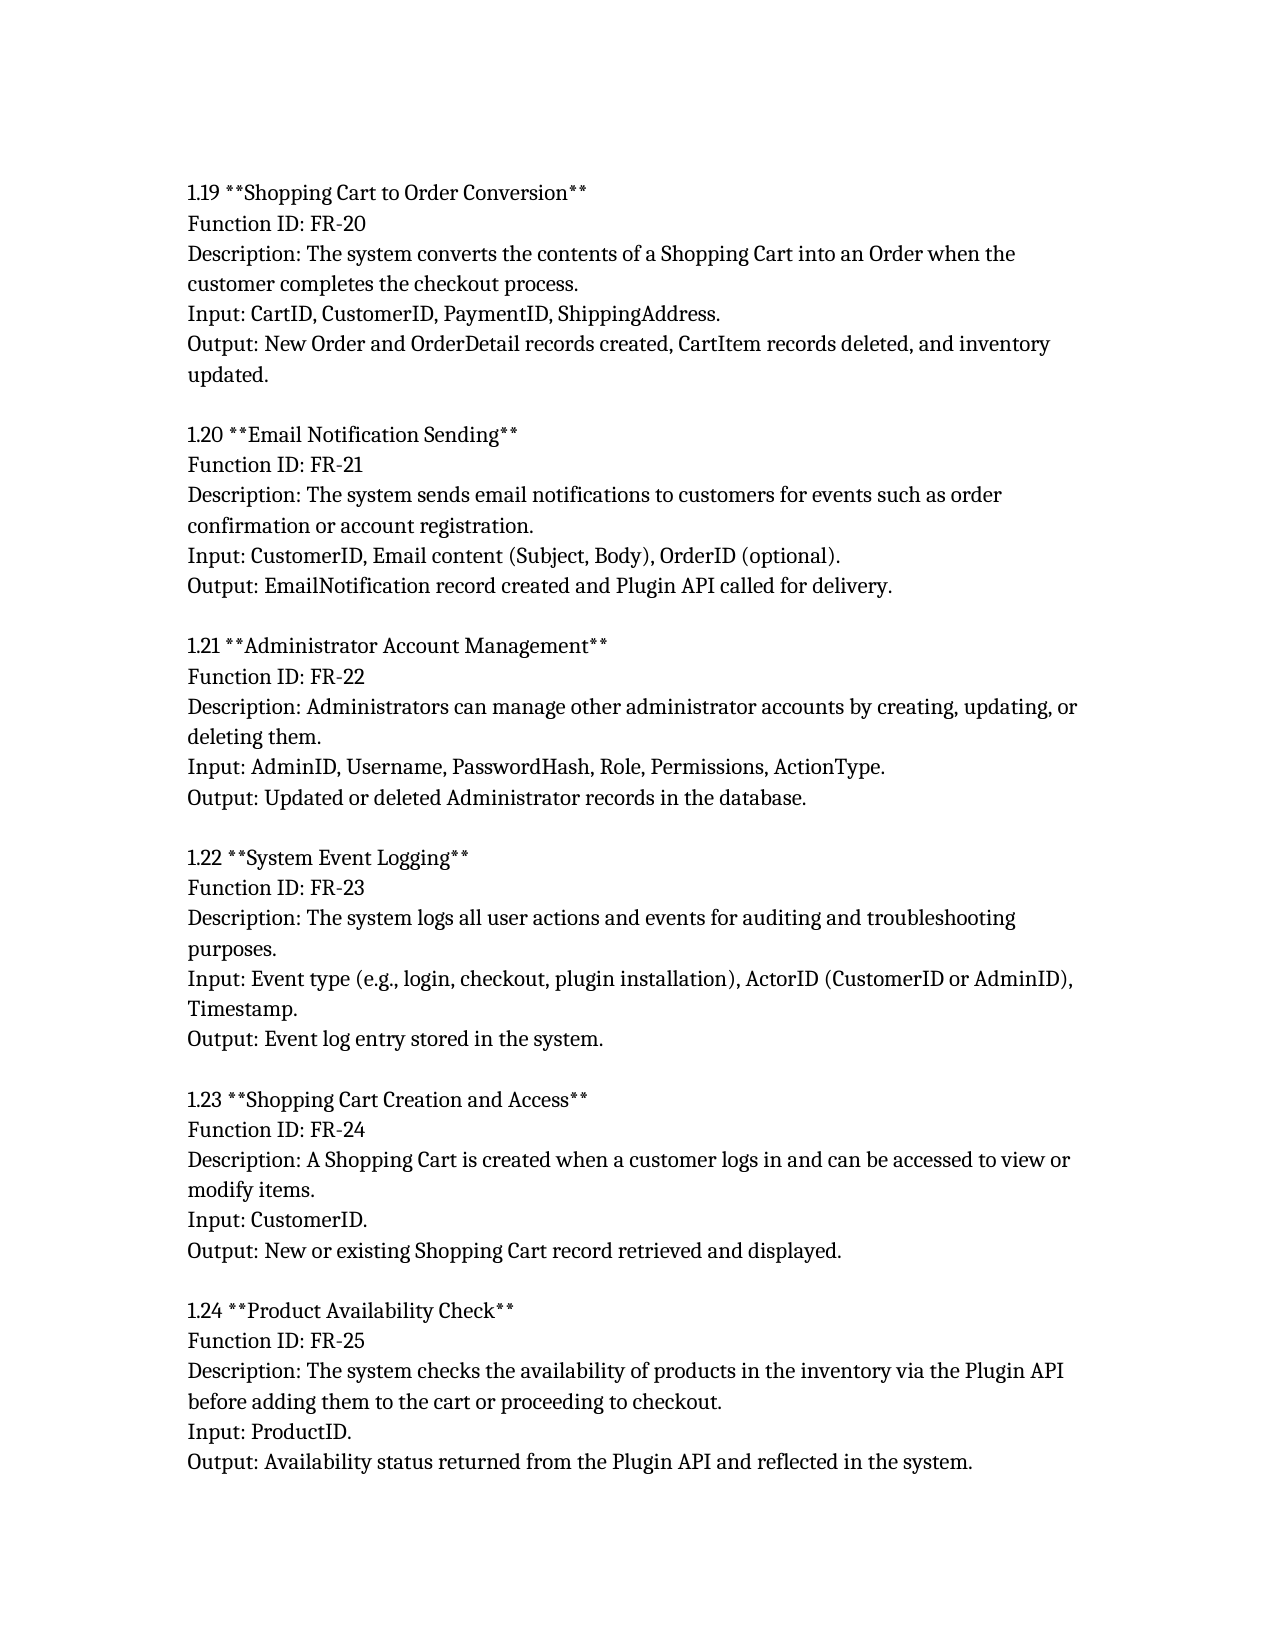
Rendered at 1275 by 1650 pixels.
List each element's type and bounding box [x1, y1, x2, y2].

text [187, 150, 1087, 1475]
